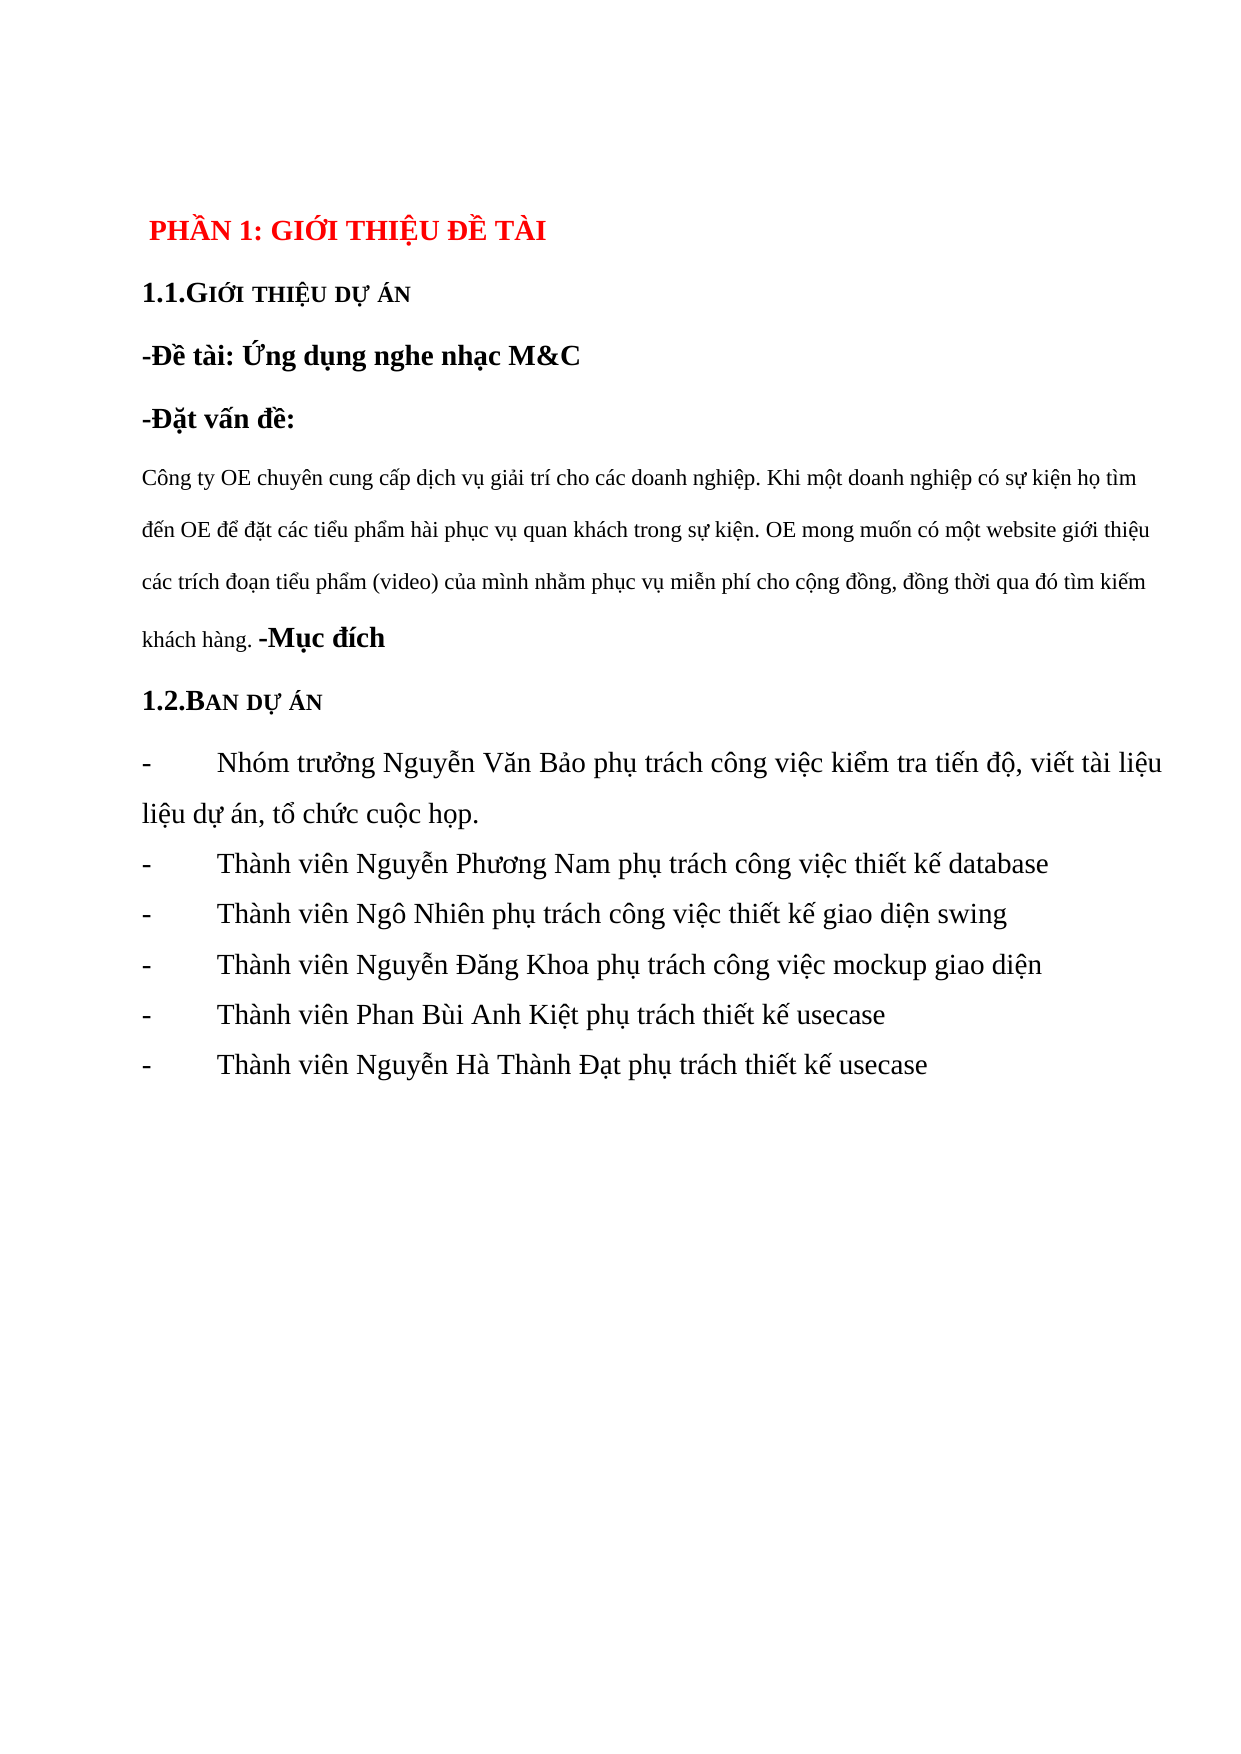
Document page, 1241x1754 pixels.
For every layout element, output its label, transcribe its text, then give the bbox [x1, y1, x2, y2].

text -Đề tài: Ứng dụng nghe nhạc M&C [142, 338, 1163, 372]
text đến OE để đặt các tiểu phẩm hài phục vụ quan khách trong sự kiện. OE mong muốn có một website giới thiệu [142, 516, 1163, 542]
list Thành viên Nguyễn Phương Nam phụ trách công việc thiết kế database [142, 846, 1163, 880]
subtitle 1.2.Ban dự án [142, 683, 1163, 716]
text Công ty OE chuyên cung cấp dịch vụ giải trí cho các doanh nghiệp. Khi một doanh nghiệp có sự kiện họ tìm [142, 464, 1163, 490]
list Thành viên Ngô Nhiên phụ trách công việc thiết kế giao diện swing [142, 897, 1163, 930]
text -Đặt vấn đề: [142, 401, 1163, 435]
subtitle PHẦN 1: GIỚI THIỆU ĐỀ TÀI [149, 213, 1163, 246]
list Thành viên Nguyễn Đăng Khoa phụ trách công việc mockup giao diện [142, 947, 1163, 980]
list Thành viên Nguyễn Hà Thành Đạt phụ trách thiết kế usecase [142, 1047, 1163, 1081]
text khách hàng. -Mục đích [142, 620, 1163, 653]
list Thành viên Phan Bùi Anh Kiệt phụ trách thiết kế usecase [142, 997, 1163, 1031]
subtitle 1.1.Giới thiệu dự án [142, 276, 1163, 309]
text các trích đoạn tiểu phẩm (video) của mình nhằm phục vụ miễn phí cho cộng đồng, đồng thời qua đó tìm kiếm [142, 568, 1163, 594]
list Nhóm trưởng Nguyễn Văn Bảo phụ trách công việc kiểm tra tiến độ, viết tài liệu liệu dự án, tổ chức cuộc họp. [142, 746, 1163, 829]
